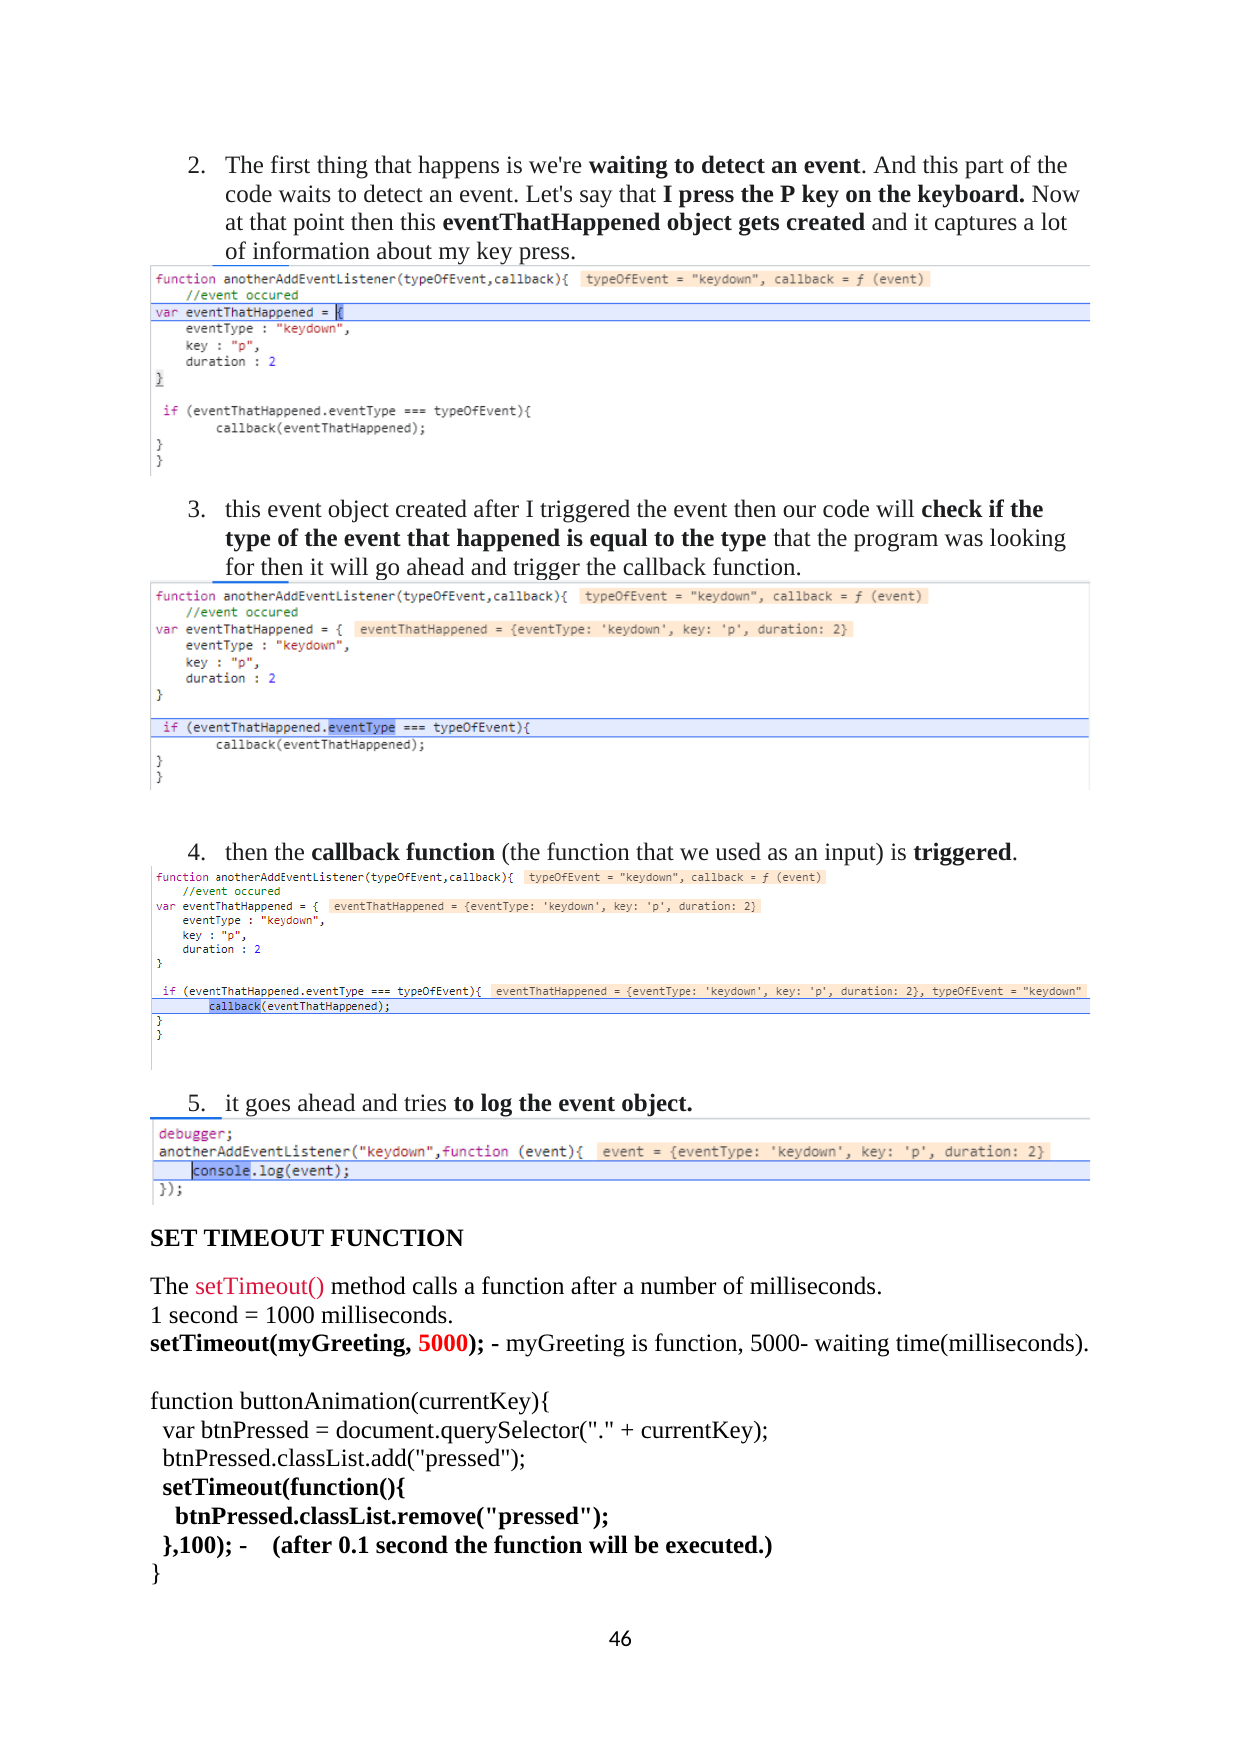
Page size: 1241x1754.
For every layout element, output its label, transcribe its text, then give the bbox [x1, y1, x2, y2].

text 1 second = 1000 milliseconds. [150, 1300, 1090, 1328]
text SET TIMEOUT FUNCTION [150, 1223, 1090, 1252]
text The setTimeout() method calls a function after a number of milliseconds. [150, 1271, 1090, 1300]
text btnPressed.classList.add("pressed"); [150, 1443, 1090, 1472]
list this event object created after I triggered the event then our code will check if the type of the event that happened is equal to the type that the program was looking for then it will go ahead and trigger the callback function. [187, 494, 1090, 580]
picture [150, 580, 1091, 790]
text btnPressed.classList.remove("pressed"); [150, 1501, 1090, 1530]
list then the callback function (the function that we used as an input) is triggered. [187, 837, 1090, 866]
text setTimeout(function(){ [150, 1472, 1090, 1501]
picture [150, 1117, 1091, 1205]
text function buttonAnimation(currentKey){ [150, 1386, 1090, 1415]
text var btnPressed = document.querySelector("." + currentKey); [150, 1415, 1090, 1443]
text },100); - (after 0.1 second the function will be executed.) [150, 1530, 1090, 1558]
picture [150, 265, 1091, 476]
list it goes ahead and tries to log the event object. [187, 1088, 1090, 1117]
text } [150, 1558, 1090, 1587]
list The first thing that happens is we're waiting to detect an event. And this part of the code waits to detect an event. Let's say that I press the P key on the keyboard. Now at that point then this eventThatHappened object gets created and it captures a lot of information about my key press. [187, 150, 1090, 265]
picture [150, 866, 1091, 1070]
